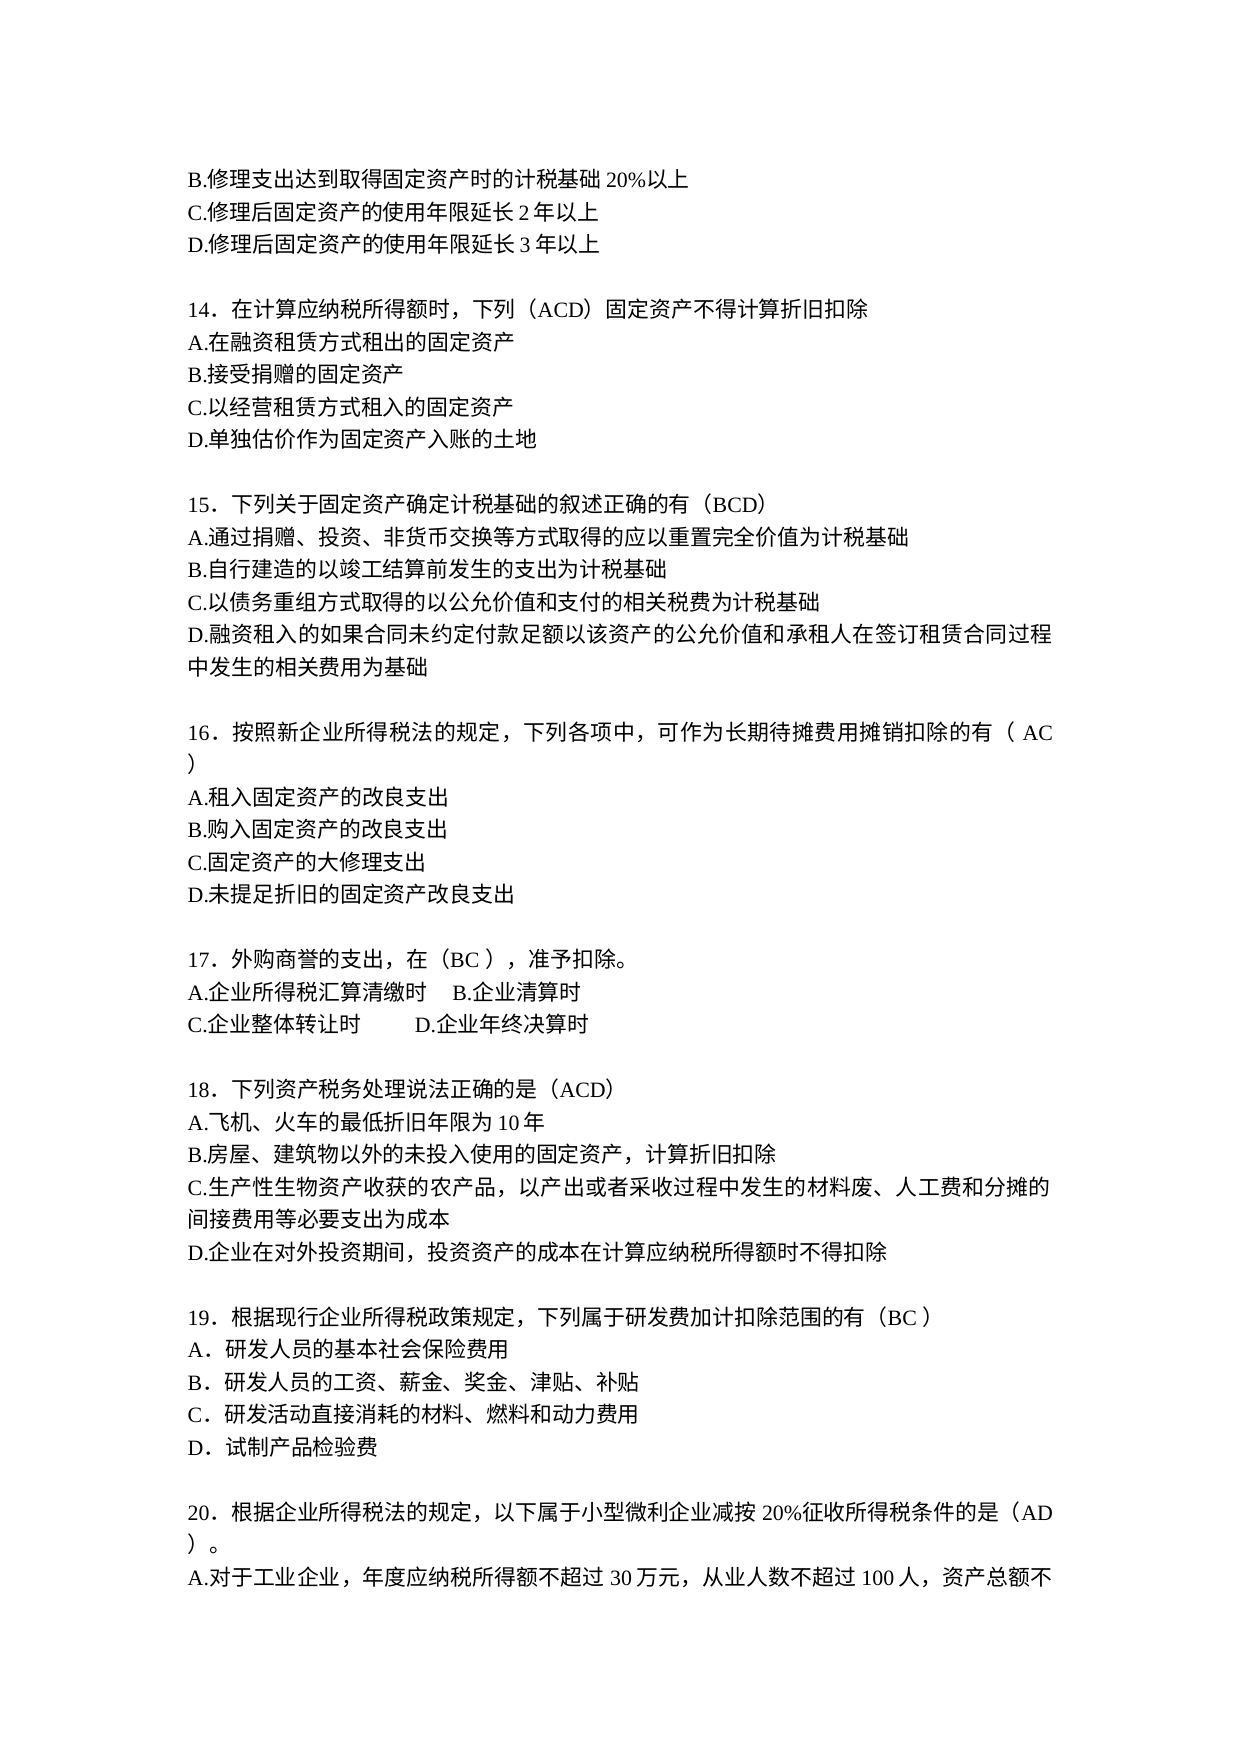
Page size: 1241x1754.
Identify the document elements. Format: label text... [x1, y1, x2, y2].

text C.企业整体转让时 D.企业年终决算时 [187, 1007, 1053, 1039]
text 20．根据企业所得税法的规定，以下属于小型微利企业减按20%征收所得税条件的是（AD ）。 [187, 1494, 1053, 1559]
text D.单独估价作为固定资产入账的土地 [187, 422, 1053, 454]
text C．研发活动直接消耗的材料、燃料和动力费用 [187, 1397, 1053, 1429]
text C.以经营租赁方式租入的固定资产 [187, 389, 1053, 422]
text A.在融资租赁方式租出的固定资产 [187, 324, 1053, 357]
text A.飞机、火车的最低折旧年限为10年 [187, 1104, 1053, 1137]
text A.通过捐赠、投资、非货币交换等方式取得的应以重置完全价值为计税基础 [187, 519, 1053, 552]
text C.固定资产的大修理支出 [187, 844, 1053, 877]
text B.购入固定资产的改良支出 [187, 812, 1053, 844]
text D.修理后固定资产的使用年限延长3年以上 [187, 227, 1053, 259]
text 19．根据现行企业所得税政策规定，下列属于研发费加计扣除范围的有（BC ） [187, 1299, 1053, 1332]
text 14．在计算应纳税所得额时，下列（ACD）固定资产不得计算折旧扣除 [187, 292, 1053, 324]
text D.融资租入的如果合同未约定付款足额以该资产的公允价值和承租人在签订租赁合同过程中发生的相关费用为基础 [187, 617, 1053, 682]
text C.生产性生物资产收获的农产品，以产出或者采收过程中发生的材料废、人工费和分摊的间接费用等必要支出为成本 [187, 1169, 1053, 1234]
text A.租入固定资产的改良支出 [187, 779, 1053, 812]
text B.自行建造的以竣工结算前发生的支出为计税基础 [187, 552, 1053, 584]
text 18．下列资产税务处理说法正确的是（ACD） [187, 1072, 1053, 1104]
text 16．按照新企业所得税法的规定，下列各项中，可作为长期待摊费用摊销扣除的有（ AC ） [187, 714, 1053, 779]
text B.房屋、建筑物以外的未投入使用的固定资产，计算折旧扣除 [187, 1137, 1053, 1169]
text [187, 1559, 1053, 1592]
text D.企业在对外投资期间，投资资产的成本在计算应纳税所得额时不得扣除 [187, 1234, 1053, 1267]
text A．研发人员的基本社会保险费用 [187, 1332, 1053, 1364]
text 17．外购商誉的支出，在（BC ），准予扣除。 [187, 942, 1053, 974]
text A.企业所得税汇算清缴时 B.企业清算时 [187, 974, 1053, 1007]
text 15．下列关于固定资产确定计税基础的叙述正确的有（BCD） [187, 487, 1053, 519]
text D.未提足折旧的固定资产改良支出 [187, 877, 1053, 909]
text C.修理后固定资产的使用年限延长2年以上 [187, 194, 1053, 227]
text D．试制产品检验费 [187, 1429, 1053, 1462]
text C.以债务重组方式取得的以公允价值和支付的相关税费为计税基础 [187, 584, 1053, 617]
text B.接受捐赠的固定资产 [187, 357, 1053, 389]
text B．研发人员的工资、薪金、奖金、津贴、补贴 [187, 1364, 1053, 1397]
text B.修理支出达到取得固定资产时的计税基础20%以上 [187, 162, 1053, 194]
